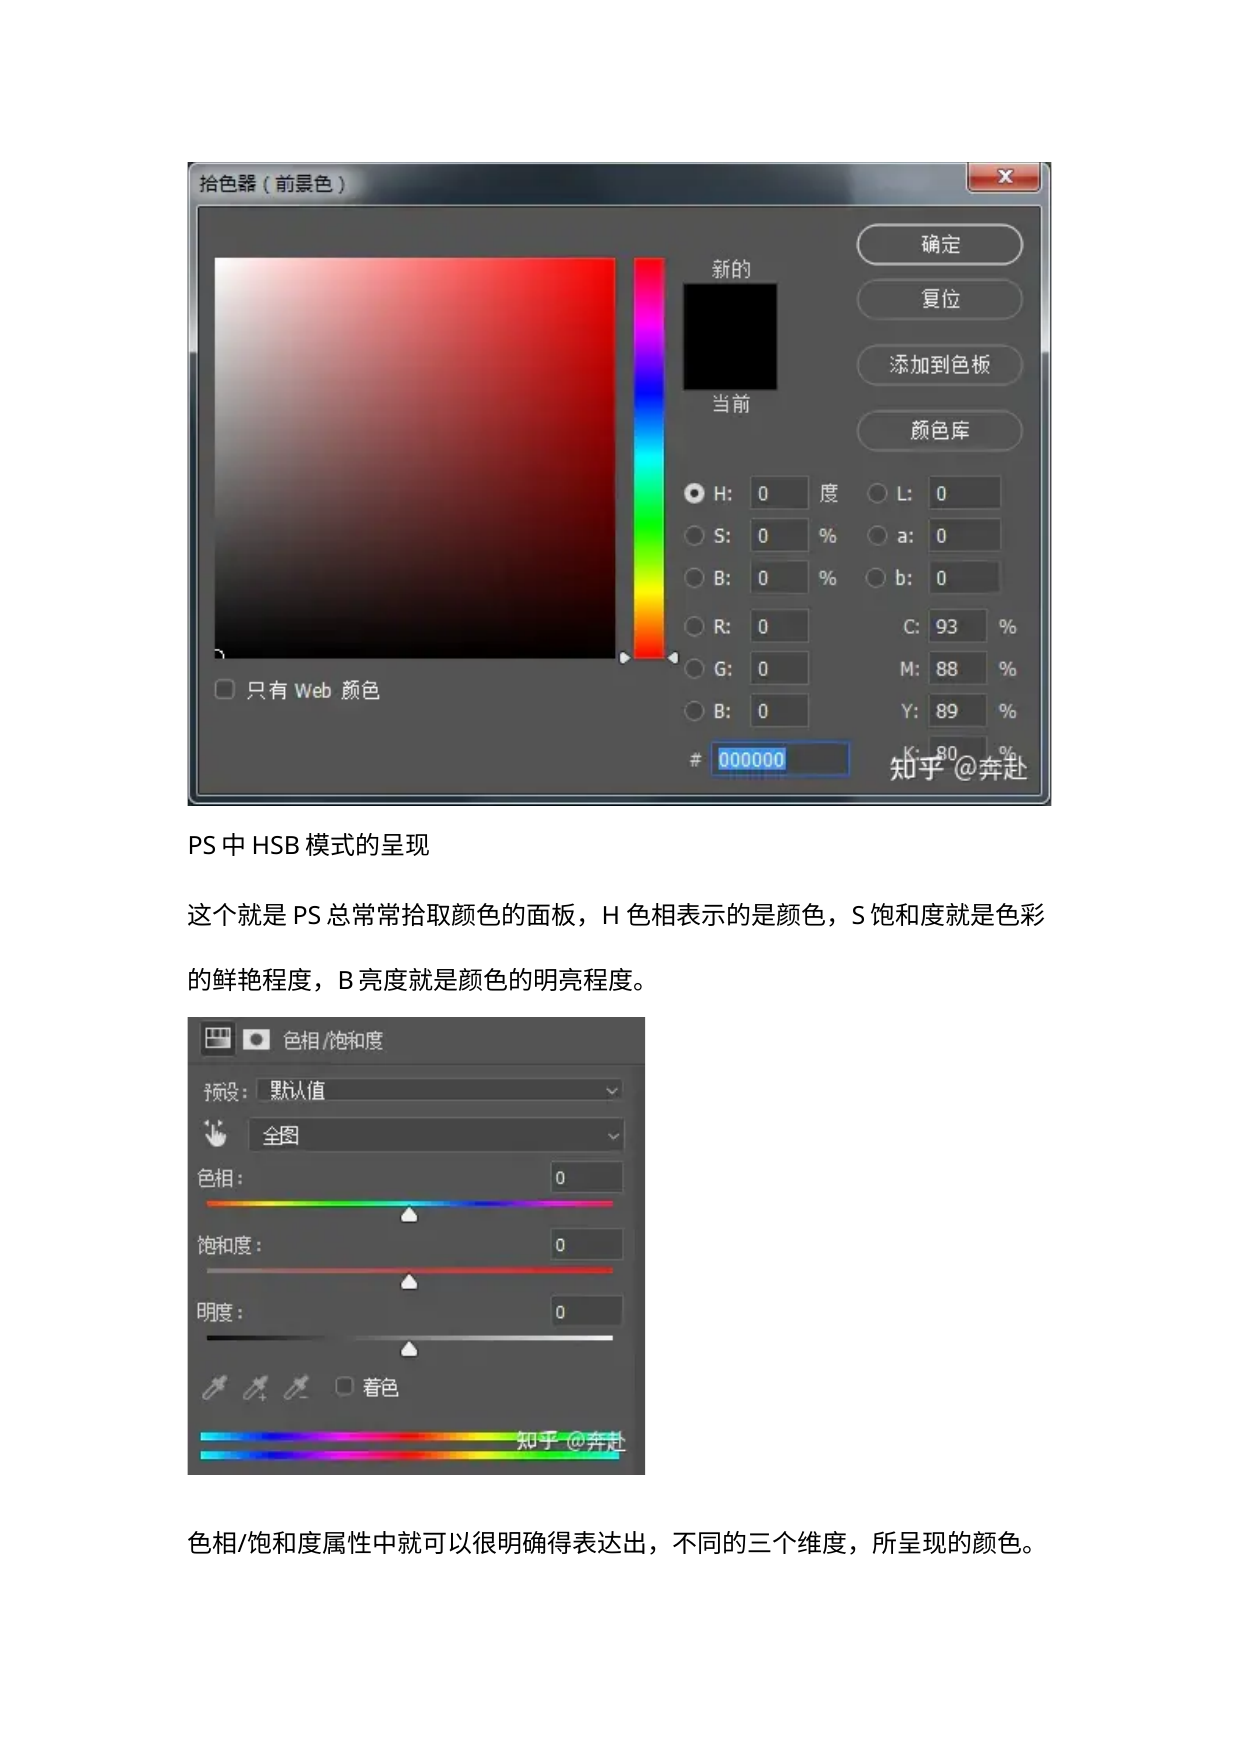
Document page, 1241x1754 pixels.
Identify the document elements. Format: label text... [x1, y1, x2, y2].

text 色相/饱和度属性中就可以很明确得表达出，不同的三个维度，所呈现的颜色。 [187, 1510, 1053, 1575]
text 这个就是PS总常常拾取颜色的面板，H 色相表示的是颜色，S饱和度就是色彩的鲜艳程度，B亮度就是颜色的明亮程度。 [187, 882, 1053, 1012]
picture [187, 162, 1052, 806]
picture [187, 1017, 646, 1475]
text PS中HSB模式的呈现 [187, 812, 1053, 877]
